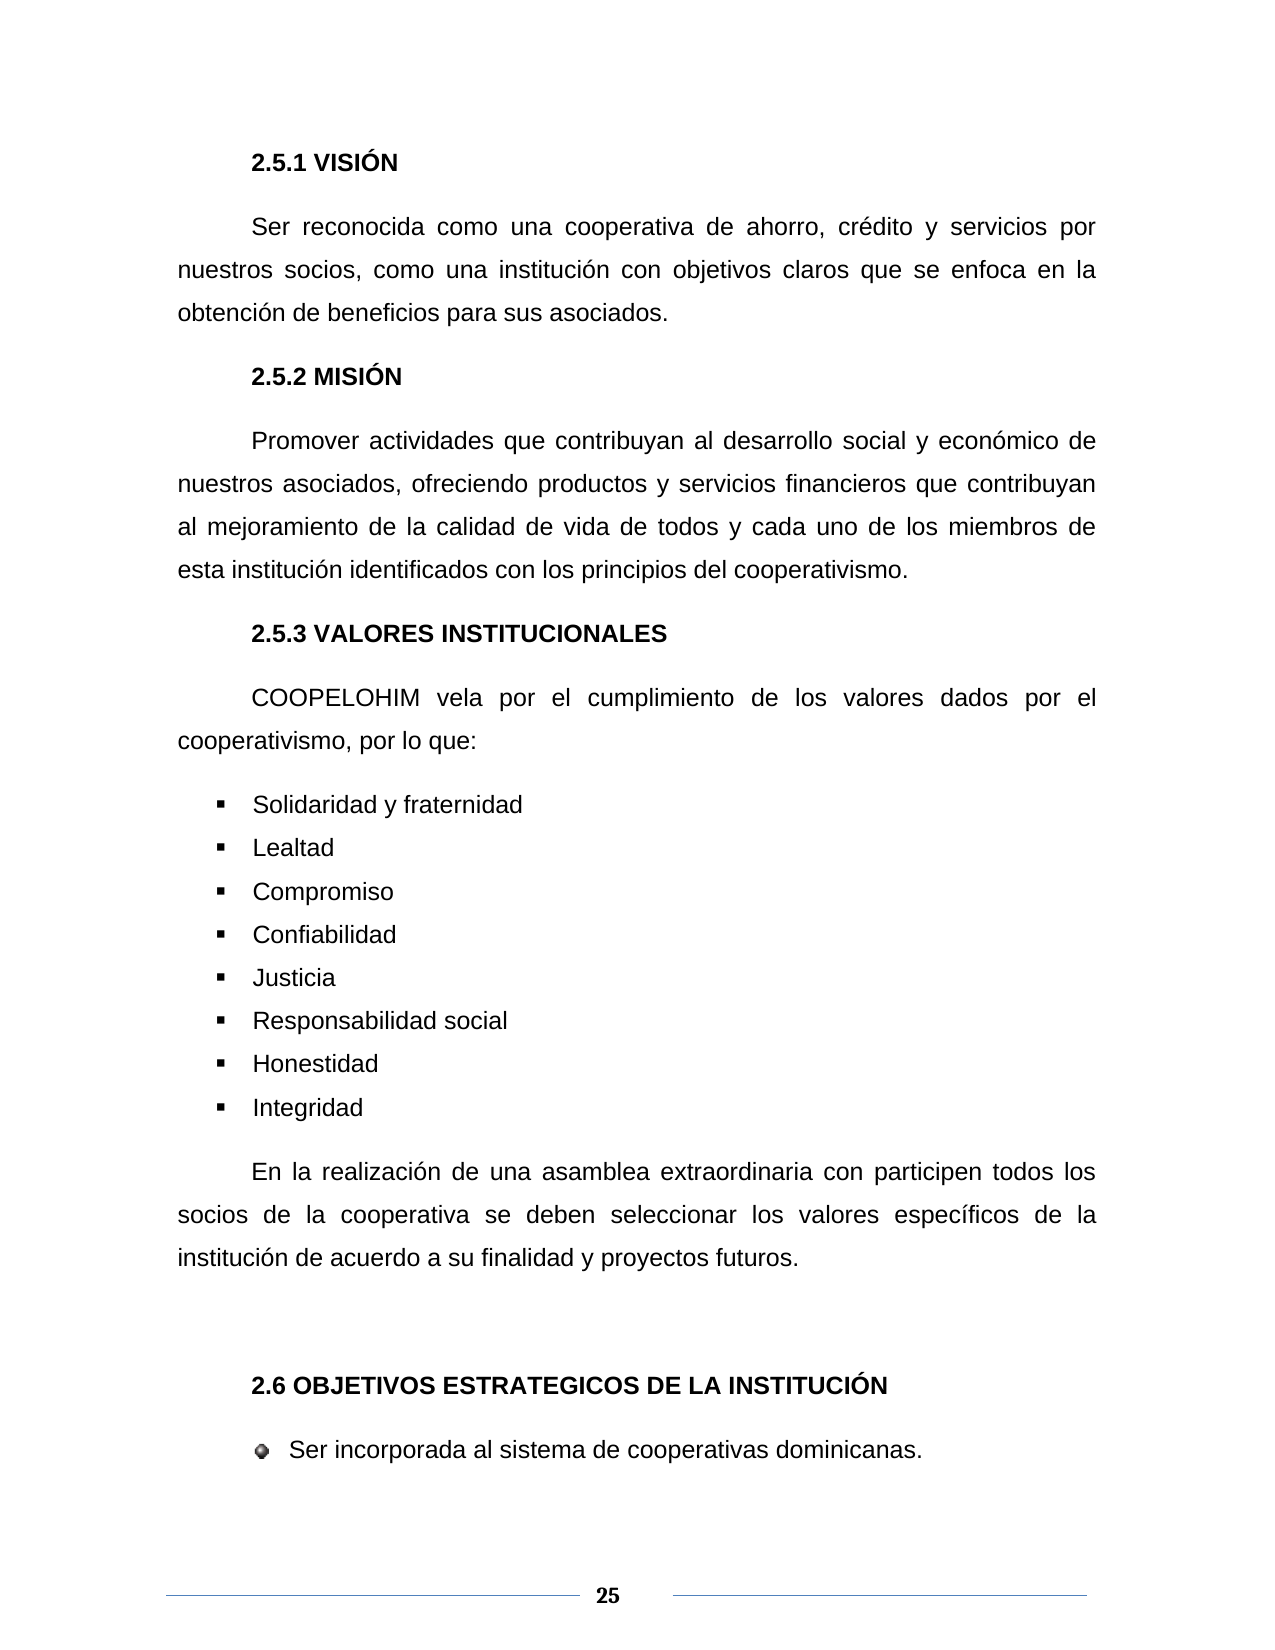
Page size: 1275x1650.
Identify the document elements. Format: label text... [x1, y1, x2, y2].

text COOPELOHIM vela por el cumplimiento de los valores dados por el cooperativismo, por lo que: [177, 683, 1098, 755]
list Solidaridad y fraternidad [215, 790, 1098, 819]
list Lealtad [215, 833, 1098, 862]
list Confiabilidad [215, 920, 1098, 949]
text En la realización de una asamblea extraordinaria con participen todos los socios de la cooperativa se deben seleccionar los valores específicos de la institución de acuerdo a su finalidad y proyectos futuros. [177, 1157, 1098, 1272]
picture [252, 1441, 269, 1459]
text Promover actividades que contribuyan al desarrollo social y económico de nuestros asociados, ofreciendo productos y servicios financieros que contribuyan al mejoramiento de la calidad de vida de todos y cada uno de los miembros de esta institución identificados con los principios del cooperativismo. [177, 426, 1098, 584]
list Ser incorporada al sistema de cooperativas dominicanas. [251, 1435, 1098, 1464]
list Responsabilidad social [215, 1006, 1098, 1035]
text 2.5.3 VALORES INSTITUCIONALES [177, 619, 1098, 648]
list Justicia [215, 963, 1098, 992]
text 2.6 OBJETIVOS ESTRATEGICOS DE LA INSTITUCIÓN [177, 1371, 1098, 1400]
text Ser reconocida como una cooperativa de ahorro, crédito y servicios por nuestros socios, como una institución con objetivos claros que se enfoca en la obtención de beneficios para sus asociados. [177, 212, 1098, 327]
list Compromiso [215, 877, 1098, 905]
list Integridad [215, 1093, 1098, 1122]
list Honestidad [215, 1049, 1098, 1078]
text 2.5.1 VISIÓN [177, 148, 1098, 176]
text 2.5.2 MISIÓN [177, 362, 1098, 391]
